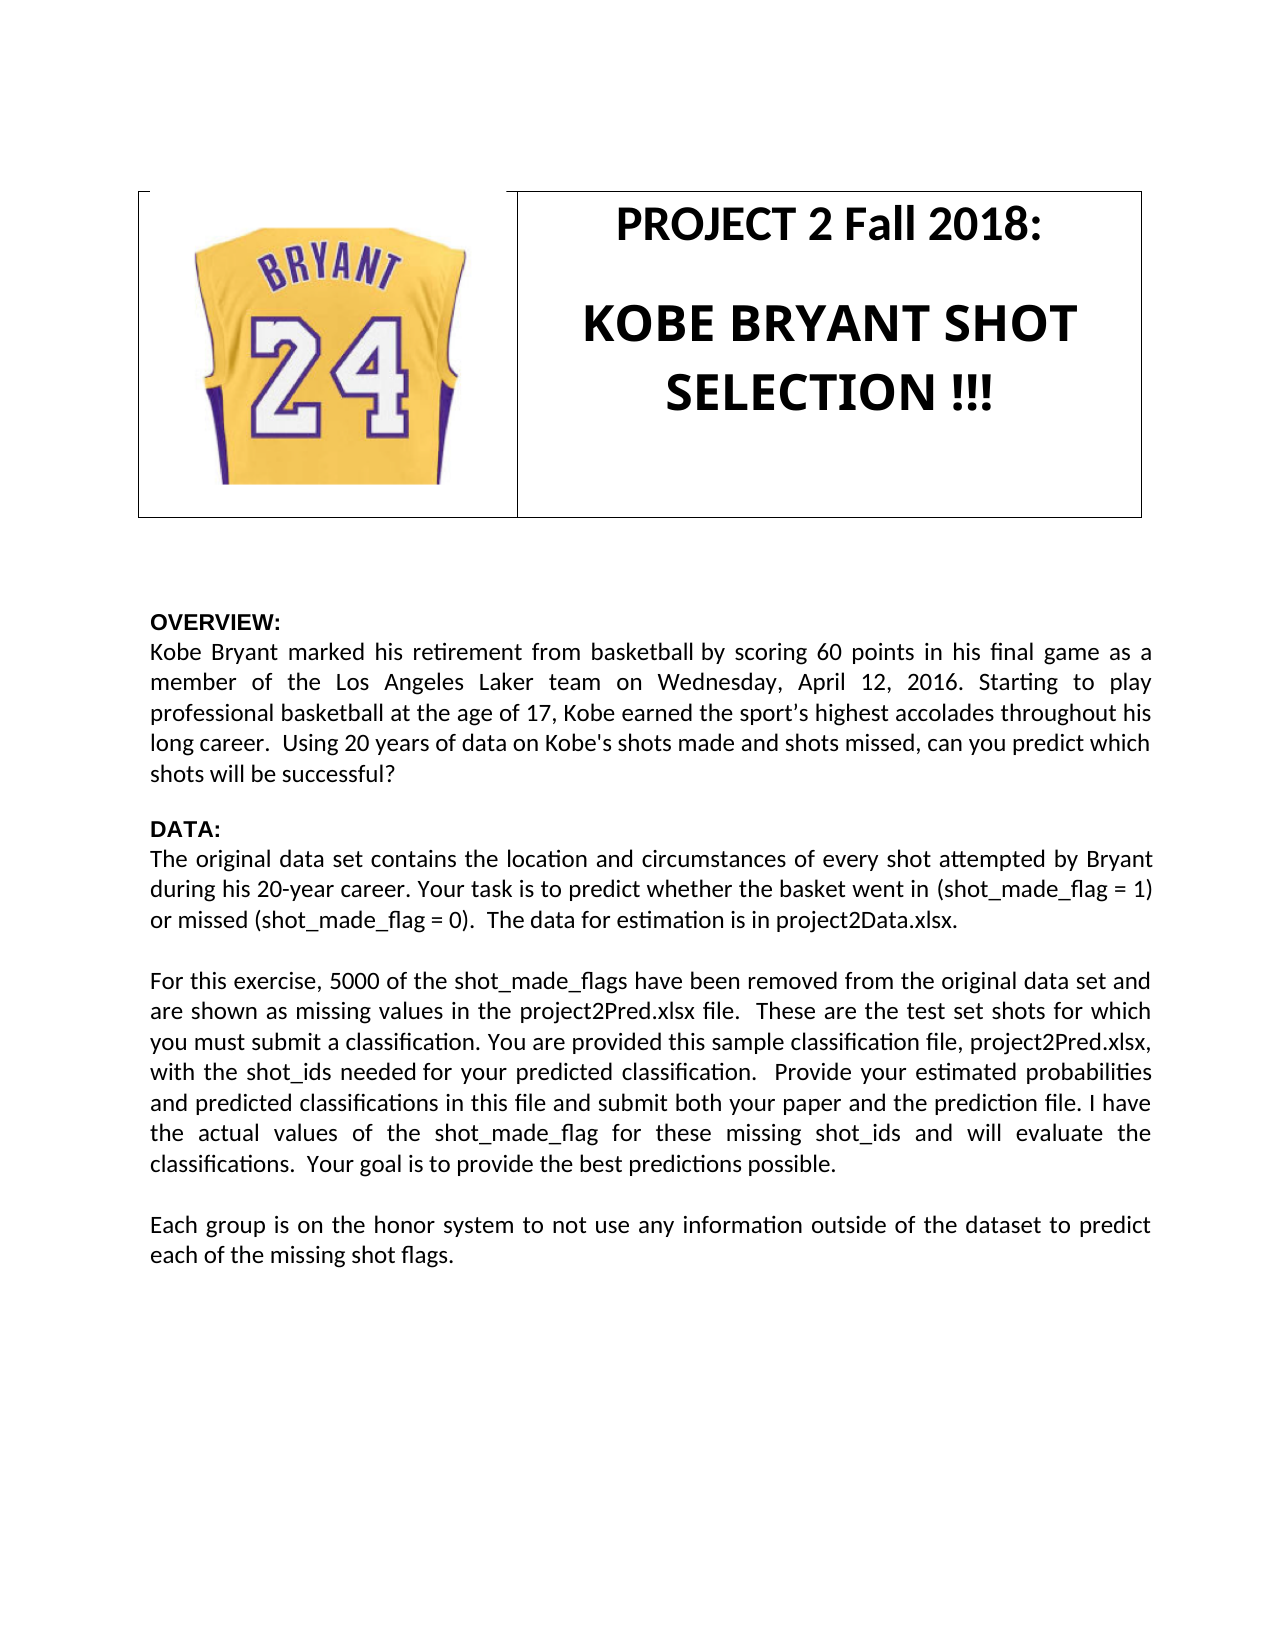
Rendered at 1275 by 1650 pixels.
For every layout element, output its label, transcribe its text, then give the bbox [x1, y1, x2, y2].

table_header [507, 192, 517, 517]
text DATA: [150, 816, 1153, 843]
table_header [139, 192, 150, 517]
text The original data set contains the location and circumstances of every shot attempted by Bryant during his 20-year career. Your task is to predict whether the basket went in (shot_made_flag = 1) or missed (shot_made_flag = 0). The data for estimation is in project2Data.xlsx. [150, 843, 1153, 934]
text For this exercise, 5000 of the shot_made_flags have been removed from the original data set and are shown as missing values in the project2Pred.xlsx file. These are the test set shots for which you must submit a classification. You are provided this sample classification file, project2Pred.xlsx, with the shot_ids needed for your predicted classification. Provide your estimated probabilities and predicted classifications in this file and submit both your paper and the prediction file. I have the actual values of the shot_made_flag for these missing shot_ids and will evaluate the classifications. Your goal is to provide the best predictions possible. [150, 965, 1153, 1178]
text OVERVIEW: [150, 609, 1125, 636]
picture [150, 191, 507, 517]
table_header PROJECT 2 Fall 2018: KOBE BRYANT SHOT SELECTION !!! [518, 192, 1141, 517]
text Each group is on the honor system to not use any information outside of the dataset to predict each of the missing shot flags. [150, 1209, 1153, 1270]
text Kobe Bryant marked his retirement from basketball by scoring 60 points in his final game as a member of the Los Angeles Laker team on Wednesday, April 12, 2016. Starting to play professional basketball at the age of 17, Kobe earned the sport’s highest accolades throughout his long career. Using 20 years of data on Kobe's shots made and shots missed, can you predict which shots will be successful? [150, 636, 1153, 788]
